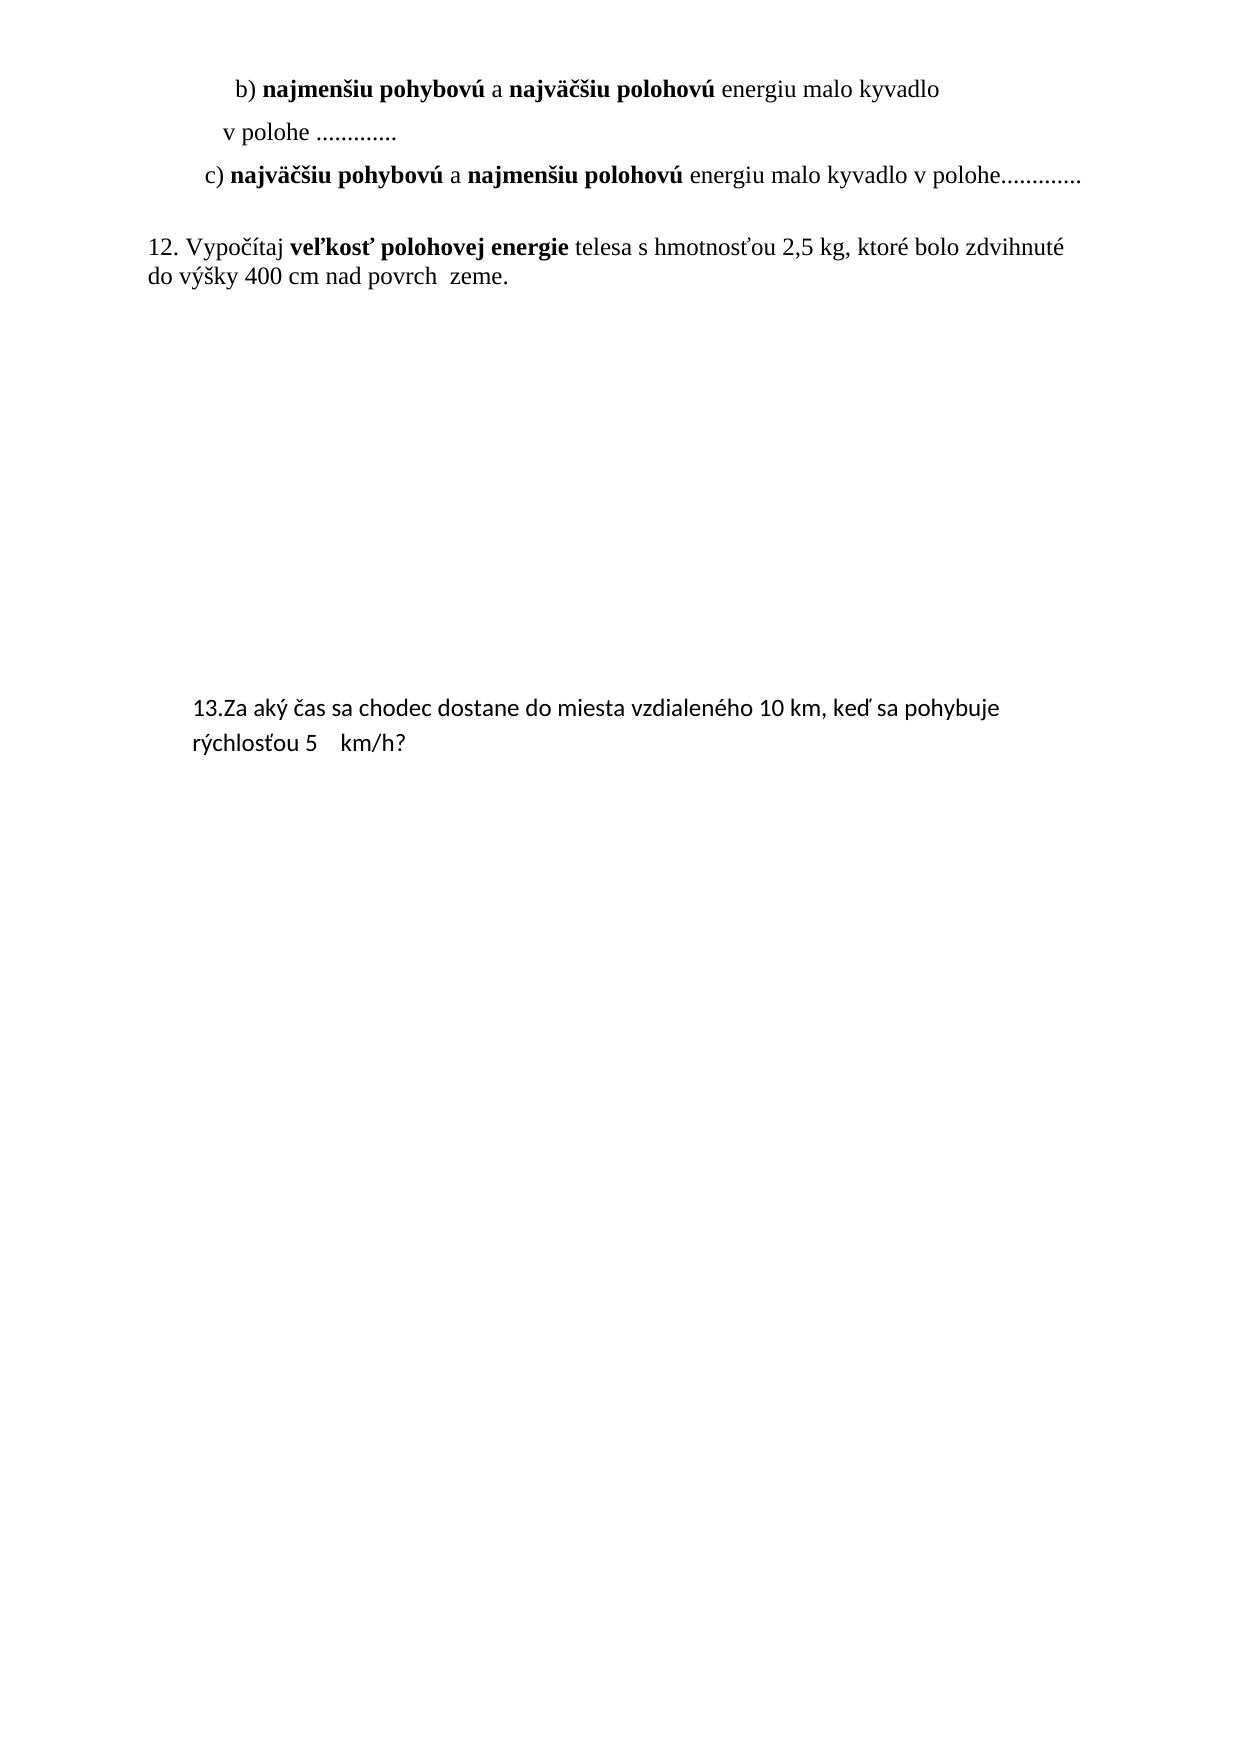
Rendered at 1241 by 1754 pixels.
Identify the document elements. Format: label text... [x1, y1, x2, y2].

text 12. Vypočítaj veľkosť polohovej energie telesa s hmotnosťou 2,5 kg, ktoré bolo zdvihnuté do výšky 400 cm nad povrch zeme. [148, 232, 1093, 289]
list c) najväčšiu pohybovú a najmenšiu polohovú energiu malo kyvadlo v polohe............. [192, 160, 1093, 189]
list b) najmenšiu pohybovú a najväčšiu polohovú energiu malo kyvadlo v polohe ............. [223, 74, 1093, 146]
text 13.Za aký čas sa chodec dostane do miesta vzdialeného 10 km, keď sa pohybuje rýchlosťou 5 km/h? [192, 692, 1093, 757]
